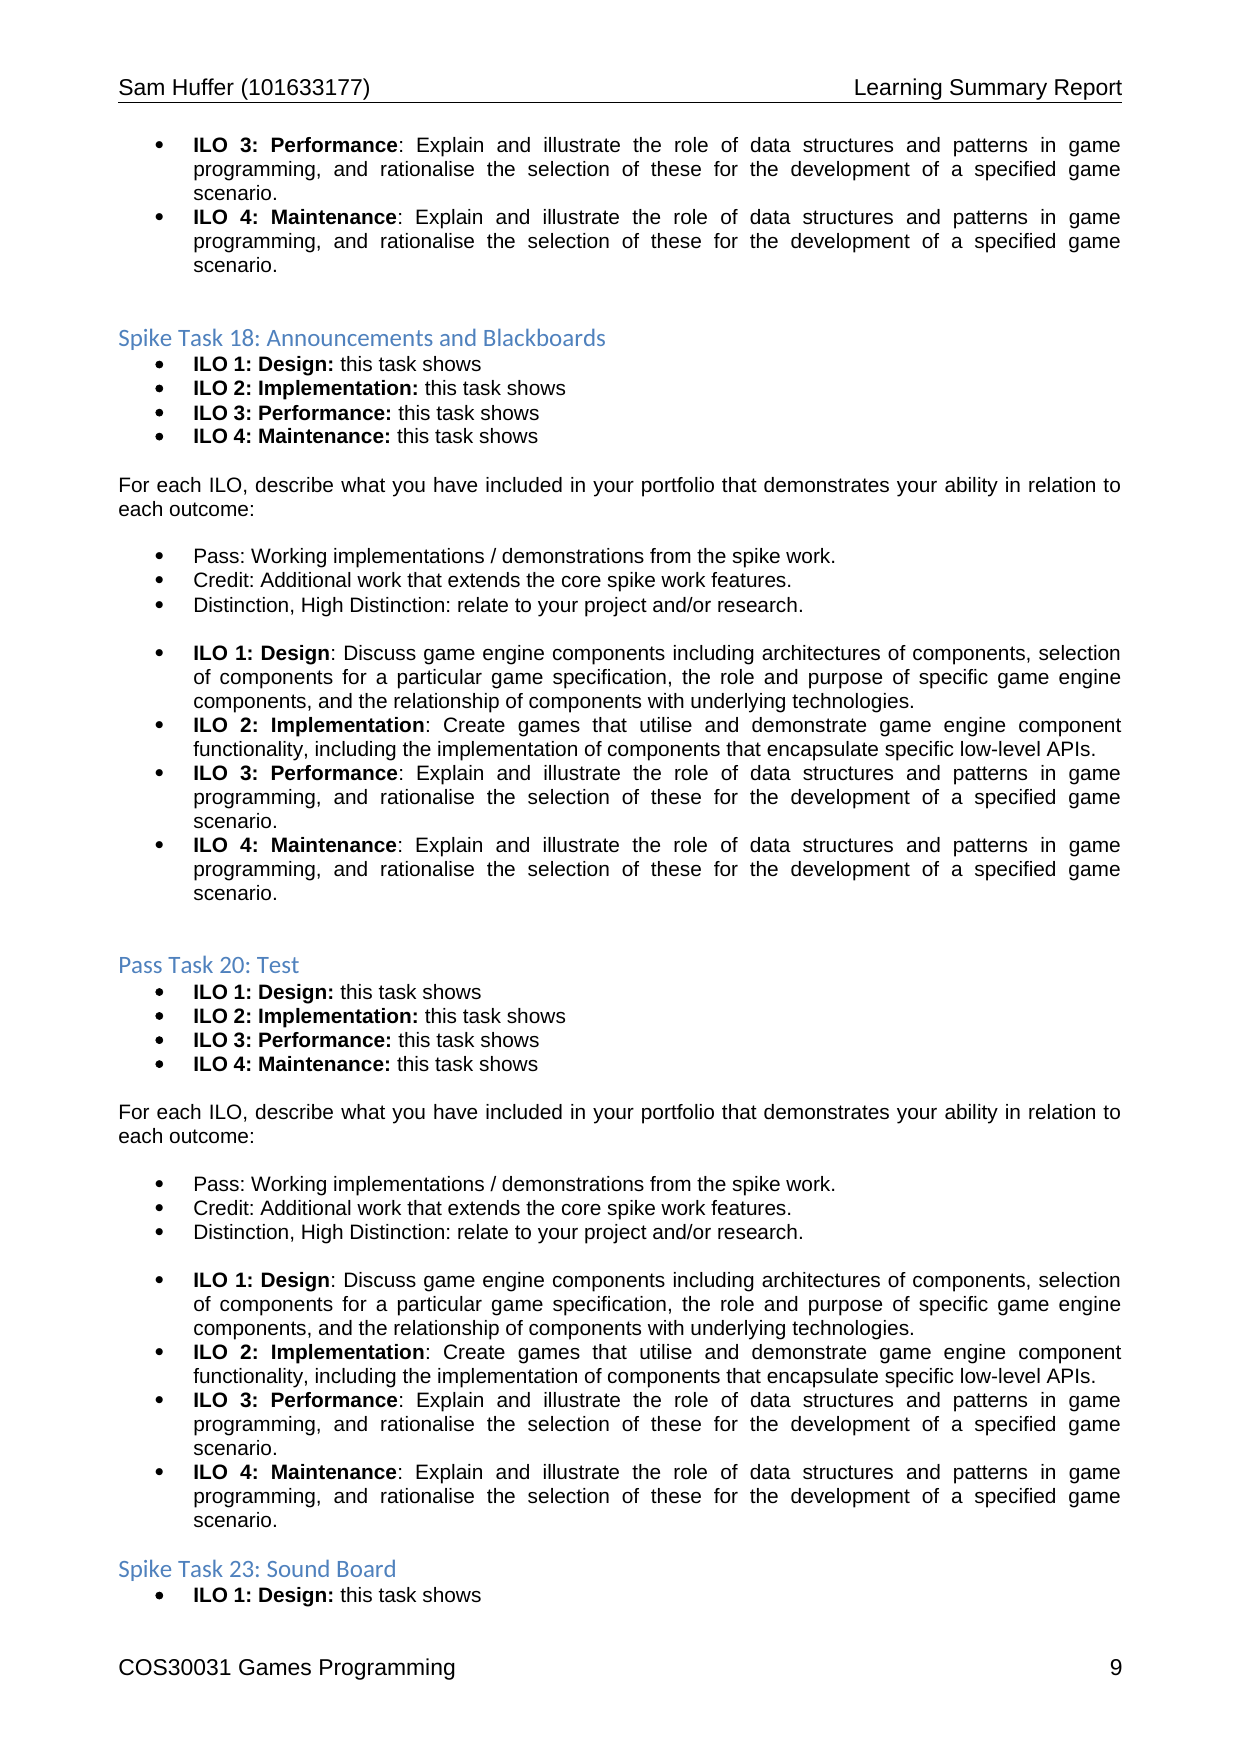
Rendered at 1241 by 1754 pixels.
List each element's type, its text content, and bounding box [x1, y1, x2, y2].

list Pass: Working implementations / demonstrations from the spike work. [156, 1172, 1122, 1196]
list ILO 4: Maintenance: this task shows [156, 424, 1122, 448]
list Distinction, High Distinction: relate to your project and/or research. [156, 592, 1122, 616]
list Pass: Working implementations / demonstrations from the spike work. [156, 544, 1122, 568]
text For each ILO, describe what you have included in your portfolio that demonstrates your ability in relation to each outcome: [118, 472, 1122, 520]
list ILO 2: Implementation: this task shows [156, 376, 1122, 400]
list Distinction, High Distinction: relate to your project and/or research. [156, 1220, 1122, 1244]
subtitle Spike Task 23: Sound Board [118, 1553, 1122, 1583]
list ILO 1: Design: this task shows [156, 1583, 1122, 1607]
list ILO 1: Design: this task shows [156, 352, 1122, 376]
list ILO 3: Performance: this task shows [156, 400, 1122, 424]
text For each ILO, describe what you have included in your portfolio that demonstrates your ability in relation to each outcome: [118, 1100, 1122, 1148]
list Credit: Additional work that extends the core spike work features. [156, 568, 1122, 592]
list ILO 3: Performance: this task shows [156, 1028, 1122, 1052]
subtitle Spike Task 18: Announcements and Blackboards [118, 322, 1122, 352]
list ILO 2: Implementation: this task shows [156, 1004, 1122, 1028]
list ILO 4: Maintenance: this task shows [156, 1052, 1122, 1076]
list Credit: Additional work that extends the core spike work features. [156, 1196, 1122, 1220]
subtitle Pass Task 20: Test [118, 949, 1122, 980]
list ILO 1: Design: this task shows [156, 980, 1122, 1004]
